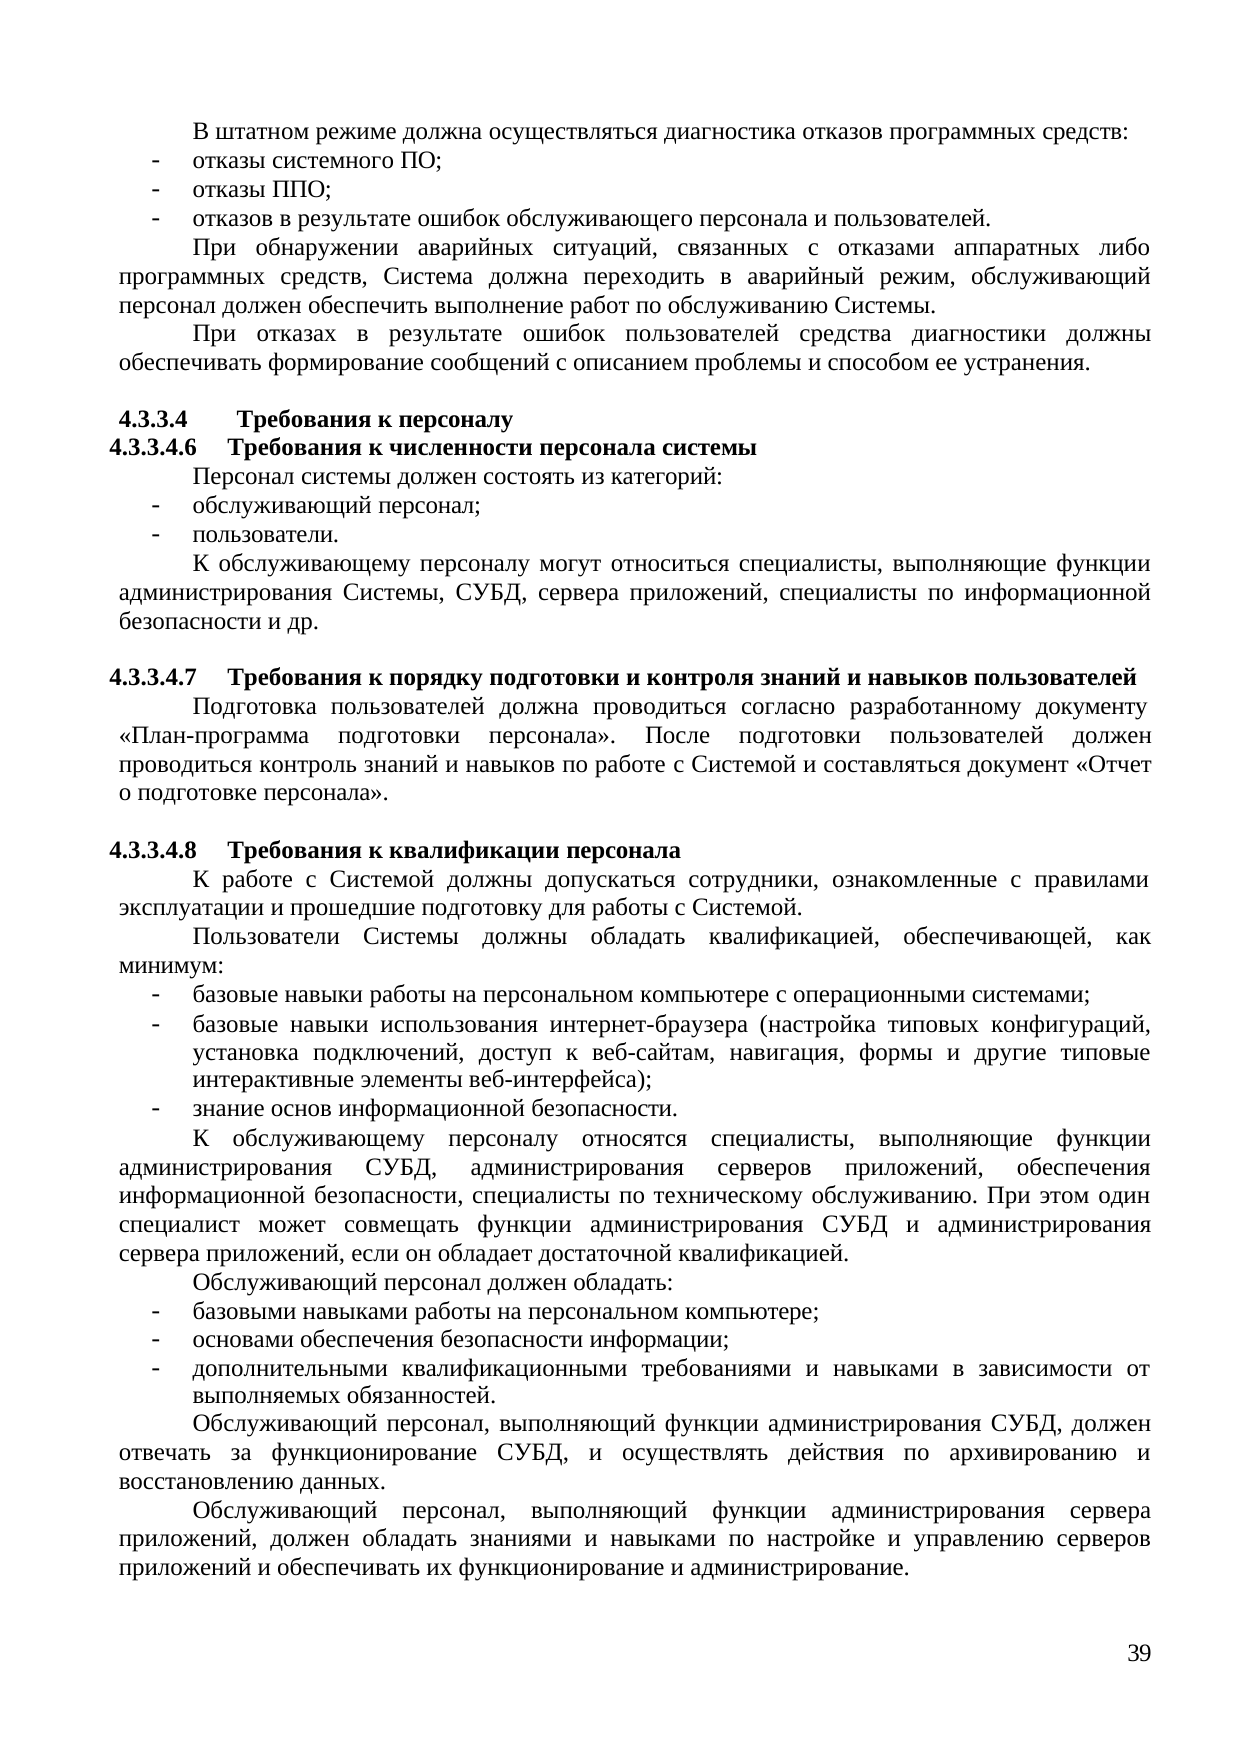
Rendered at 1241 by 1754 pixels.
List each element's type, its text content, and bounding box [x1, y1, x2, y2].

text К обслуживающему персоналу могут относиться специалисты, выполняющие функции администрирования Системы, СУБД, сервера приложений, специалисты по информационной безопасности и др. [118, 548, 1152, 635]
list пользователи. [148, 520, 1171, 548]
text Обслуживающий персонал, выполняющий функции администрирования СУБД, должен отвечать за функционирование СУБД, и осуществлять действия по архивированию и восстановлению данных. [118, 1408, 1152, 1495]
text В штатном режиме должна осуществляться диагностика отказов программных средств: [192, 116, 1171, 145]
text Подготовка пользователей должна проводиться согласно разработанному документу [192, 691, 1171, 720]
list знание основ информационной безопасности. [148, 1093, 1171, 1123]
list Требования к численности персонала системы [109, 432, 1171, 461]
text К обслуживающему персоналу относятся специалисты, выполняющие функции администрирования СУБД, администрирования серверов приложений, обеспечения информационной безопасности, специалисты по техническому обслуживанию. При этом один специалист может совмещать функции администрирования СУБД и администрирования сервера приложений, если он обладает достаточной квалификацией. [118, 1123, 1151, 1267]
text Обслуживающий персонал, выполняющий функции администрирования сервера приложений, должен обладать знаниями и навыками по настройке и управлению серверов приложений и обеспечивать их функционирование и администрирование. [118, 1495, 1152, 1581]
list базовые навыки работы на персональном компьютере с операционными системами; [148, 979, 1171, 1009]
list дополнительными квалификационными требованиями и навыками в зависимости от выполняемых обязанностей. [148, 1354, 1151, 1408]
text Персонал системы должен состоять из категорий: [192, 461, 1171, 490]
list базовые навыки использования интернет-браузера (настройка типовых конфигураций, установка подключений, доступ к веб-сайтам, навигация, формы и другие типовые интерактивные элементы веб-интерфейса); [148, 1009, 1152, 1093]
list обслуживающий персонал; [148, 490, 1171, 520]
subtitle Требования к персоналу [118, 404, 1171, 432]
text При отказах в результате ошибок пользователей средства диагностики должны обеспечивать формирование сообщений с описанием проблемы и способом ее устранения. [118, 318, 1152, 376]
list отказы системного ПО; [148, 145, 1171, 175]
list отказов в результате ошибок обслуживающего персонала и пользователей. [148, 203, 1171, 232]
text К работе с Системой должны допускаться сотрудники, ознакомленные с правилами эксплуатации и прошедшие подготовку для работы с Системой. [118, 864, 1151, 921]
list отказы ППО; [148, 175, 1171, 203]
list базовыми навыками работы на персональном компьютере; [148, 1295, 1171, 1325]
text При обнаружении аварийных ситуаций, связанных с отказами аппаратных либо программных средств, Система должна переходить в аварийный режим, обслуживающий персонал должен обеспечить выполнение работ по обслуживанию Системы. [118, 232, 1151, 318]
text Пользователи Системы должны обладать квалификацией, обеспечивающей, как минимум: [118, 921, 1152, 979]
text «План-программа подготовки персонала». После подготовки пользователей должен проводиться контроль знаний и навыков по работе с Системой и составляться документ «Отчет о подготовке персонала». [118, 720, 1152, 806]
list основами обеспечения безопасности информации; [148, 1325, 1171, 1354]
subtitle Требования к порядку подготовки и контроля знаний и навыков пользователей [109, 662, 1171, 691]
text Обслуживающий персонал должен обладать: [192, 1267, 1171, 1295]
subtitle Требования к квалификации персонала [109, 835, 1171, 864]
